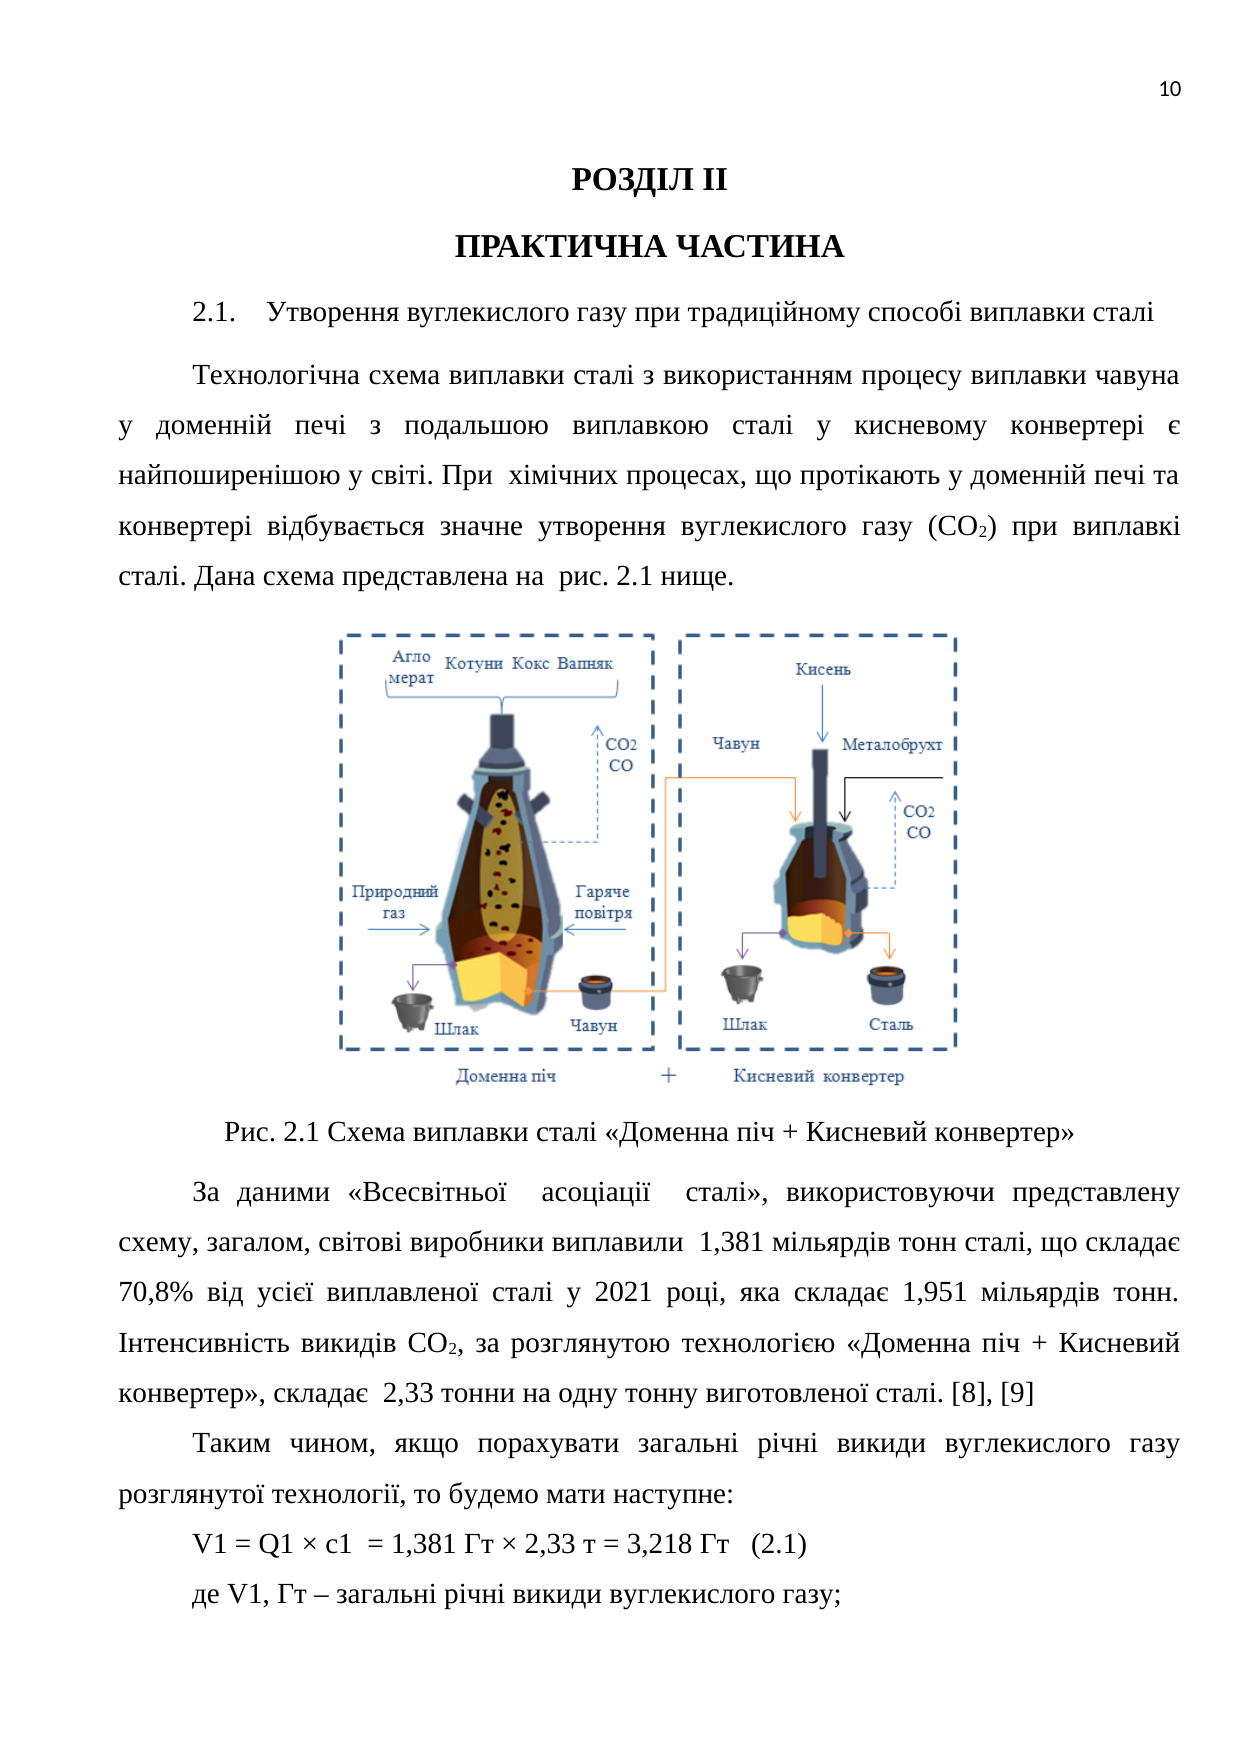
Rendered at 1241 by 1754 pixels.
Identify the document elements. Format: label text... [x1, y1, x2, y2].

text За даними «Всесвітньої асоціації сталі», використовуючи представлену схему, загалом, світові виробники виплавили 1,381 мільярдів тонн сталі, що складає 70,8% від усієї виплавленої сталі у 2021 році, яка складає 1,951 мільярдів тонн. Інтенсивність викидів CO2, за розглянутою технологією «Доменна піч + Кисневий конвертер», складає 2,33 тонни на одну тонну виготовленої сталі. [8], [9] [118, 1174, 1181, 1409]
text Рис. 2.1 Схема виплавки сталі «Доменна піч + Кисневий конвертер» [118, 1114, 1181, 1148]
picture [337, 629, 962, 1090]
text Таким чином, якщо порахувати загальні річні викиди вуглекислого газу розглянутої технології, то будемо мати наступне: [118, 1426, 1181, 1509]
text РОЗДІЛ II [118, 159, 1181, 197]
text V1 = Q1 × c1 = 1,381 Гт × 2,33 т = 3,218 Гт (2.1) [118, 1526, 1181, 1560]
text де V1, Гт – загальні річні викиди вуглекислого газу; [118, 1576, 1181, 1610]
text ПРАКТИЧНА ЧАСТИНА [118, 227, 1181, 265]
list Технологічна схема виплавки сталі з використанням процесу виплавки чавуна у доменній печі з подальшою виплавкою сталі у кисневому конвертері є найпоширенішою у світі. При хімічних процесах, що протікають у доменній печі та конвертері відбувається значне утворення вуглекислого газу (СО2) при виплавкі сталі. Дана схема представлена на рис. 2.1 нище. [118, 357, 1181, 592]
text Утворення вуглекислого газу при традиційному способі виплавки сталі [192, 294, 1181, 328]
